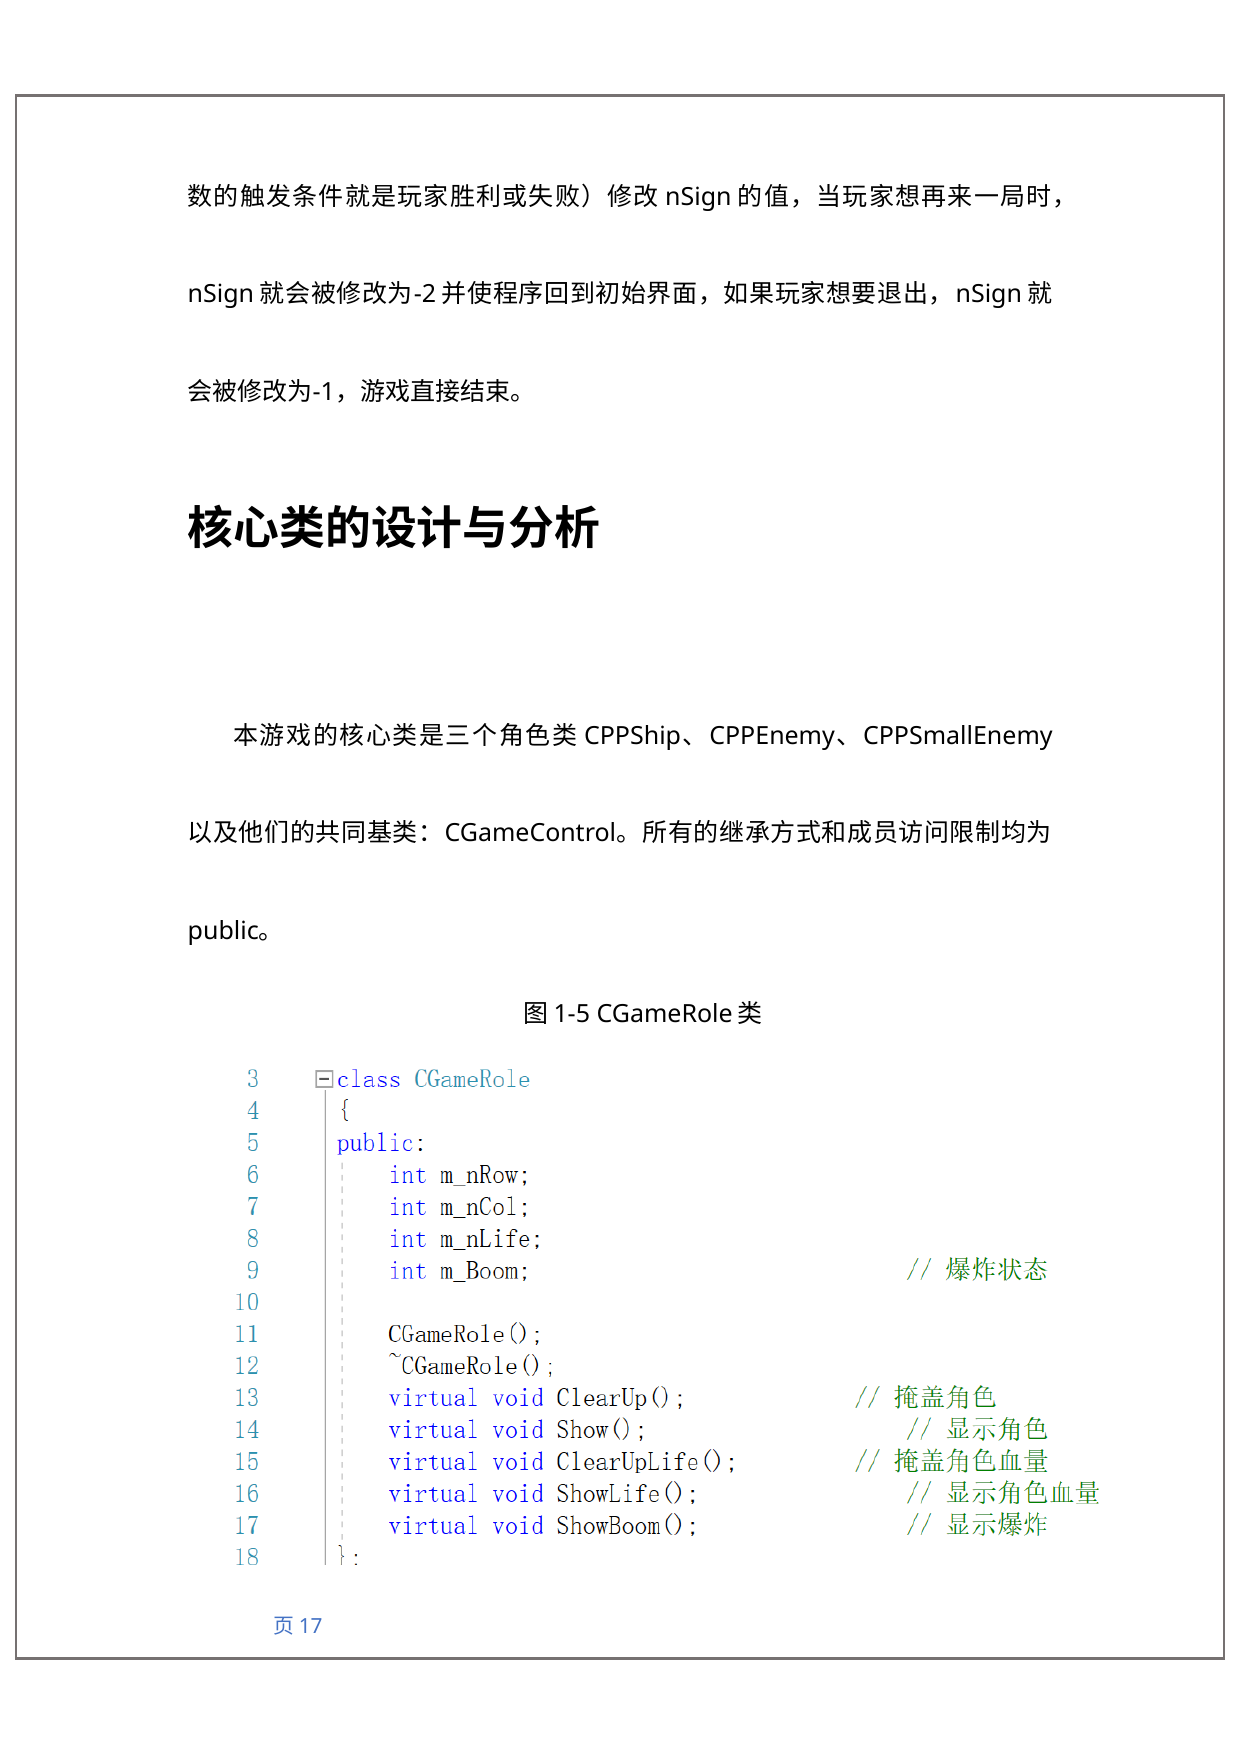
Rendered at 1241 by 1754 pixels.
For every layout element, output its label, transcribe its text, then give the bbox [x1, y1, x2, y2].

text 本游戏的核心类是三个角色类CPPShip、CPPEnemy、CPPSmallEnemy以及他们的共同基类：CGameControl。所有的继承方式和成员访问限制均为public。 [187, 701, 1053, 961]
text 图1-5 CGameRole类 [187, 979, 1053, 1044]
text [187, 162, 1053, 422]
picture [233, 1062, 1099, 1565]
subtitle 核心类的设计与分析 [187, 476, 1053, 573]
